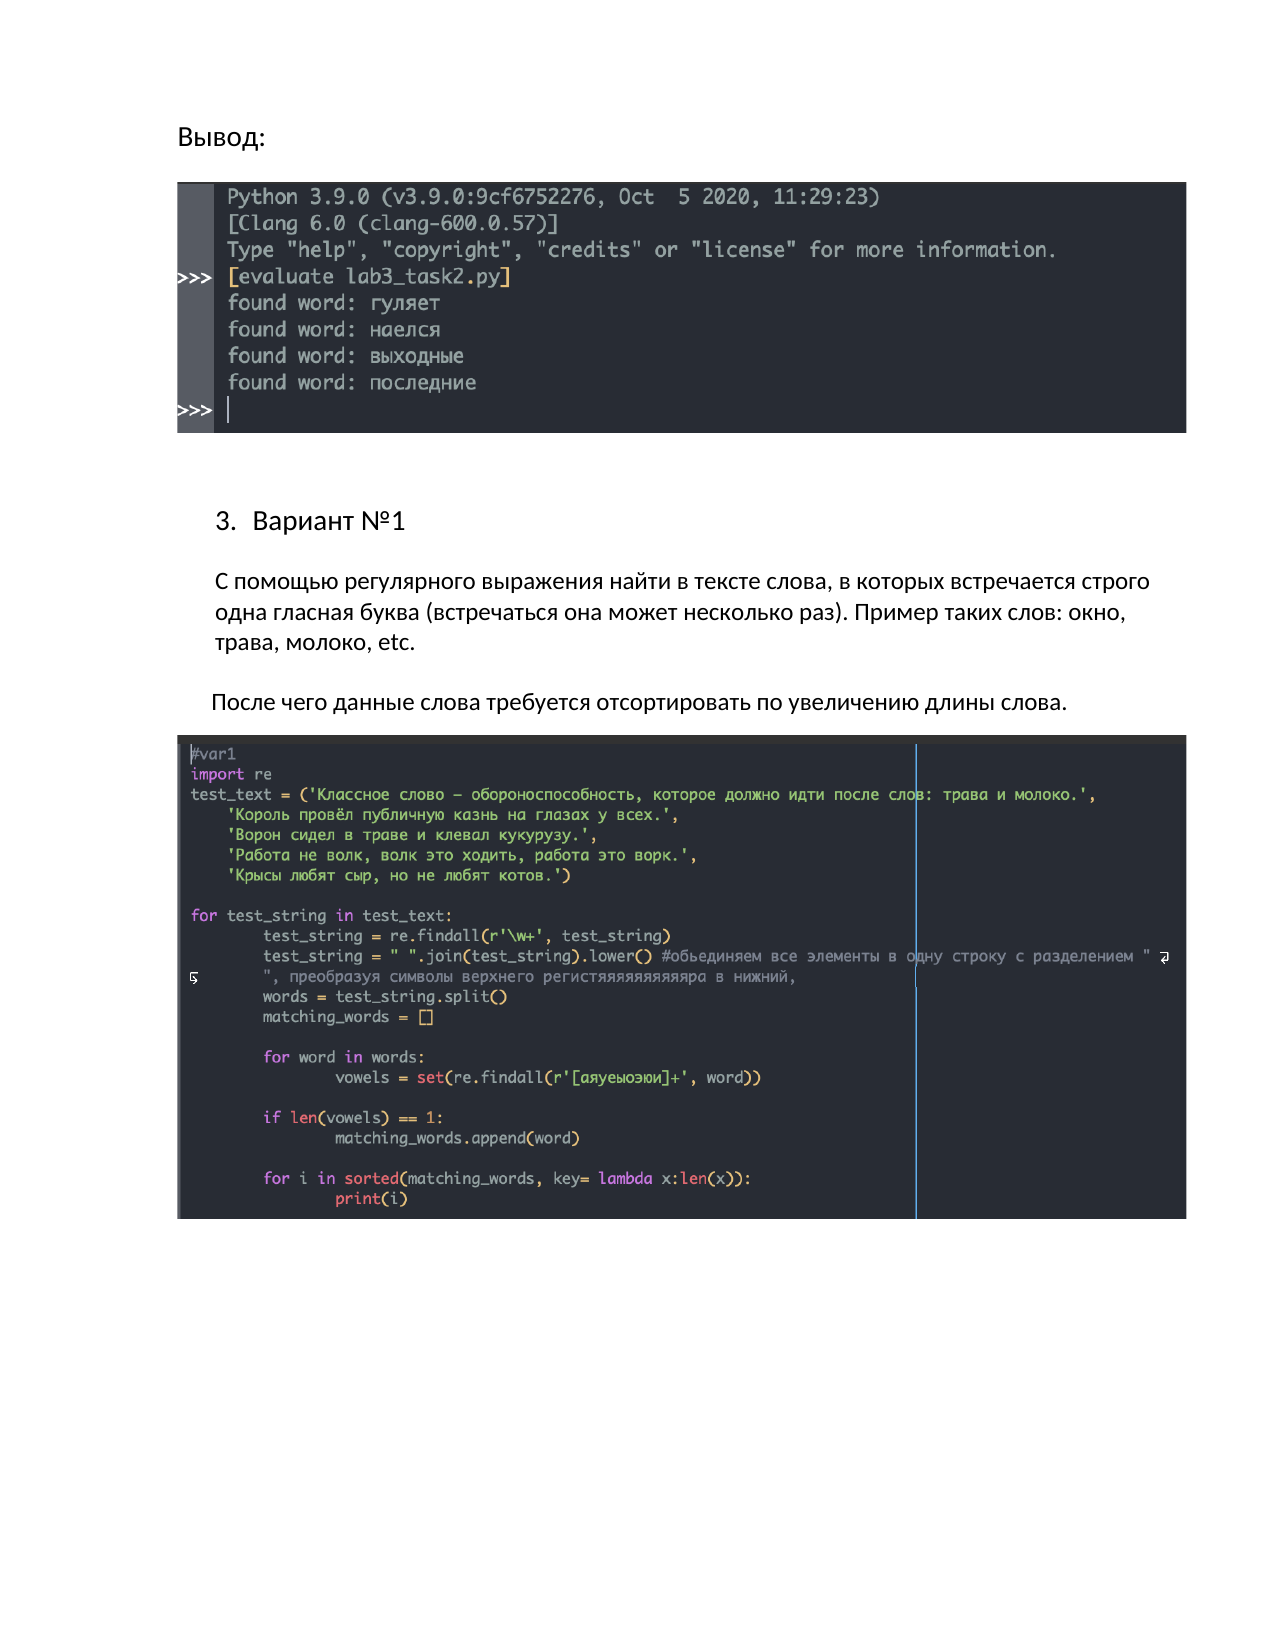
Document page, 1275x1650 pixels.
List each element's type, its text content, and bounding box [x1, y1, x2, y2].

picture [177, 735, 1187, 1219]
picture [177, 182, 1187, 433]
text После чего данные слова требуется отсортировать по увеличению длины слова. [177, 686, 1186, 717]
list Вариант №1 [215, 507, 1186, 536]
text Вывод: [177, 118, 1186, 154]
text С помощью регулярного выражения найти в тексте слова, в которых встречается строго одна гласная буква (встречаться она может несколько раз). Пример таких слов: окно, трава, молоко, etc. [215, 566, 1186, 657]
